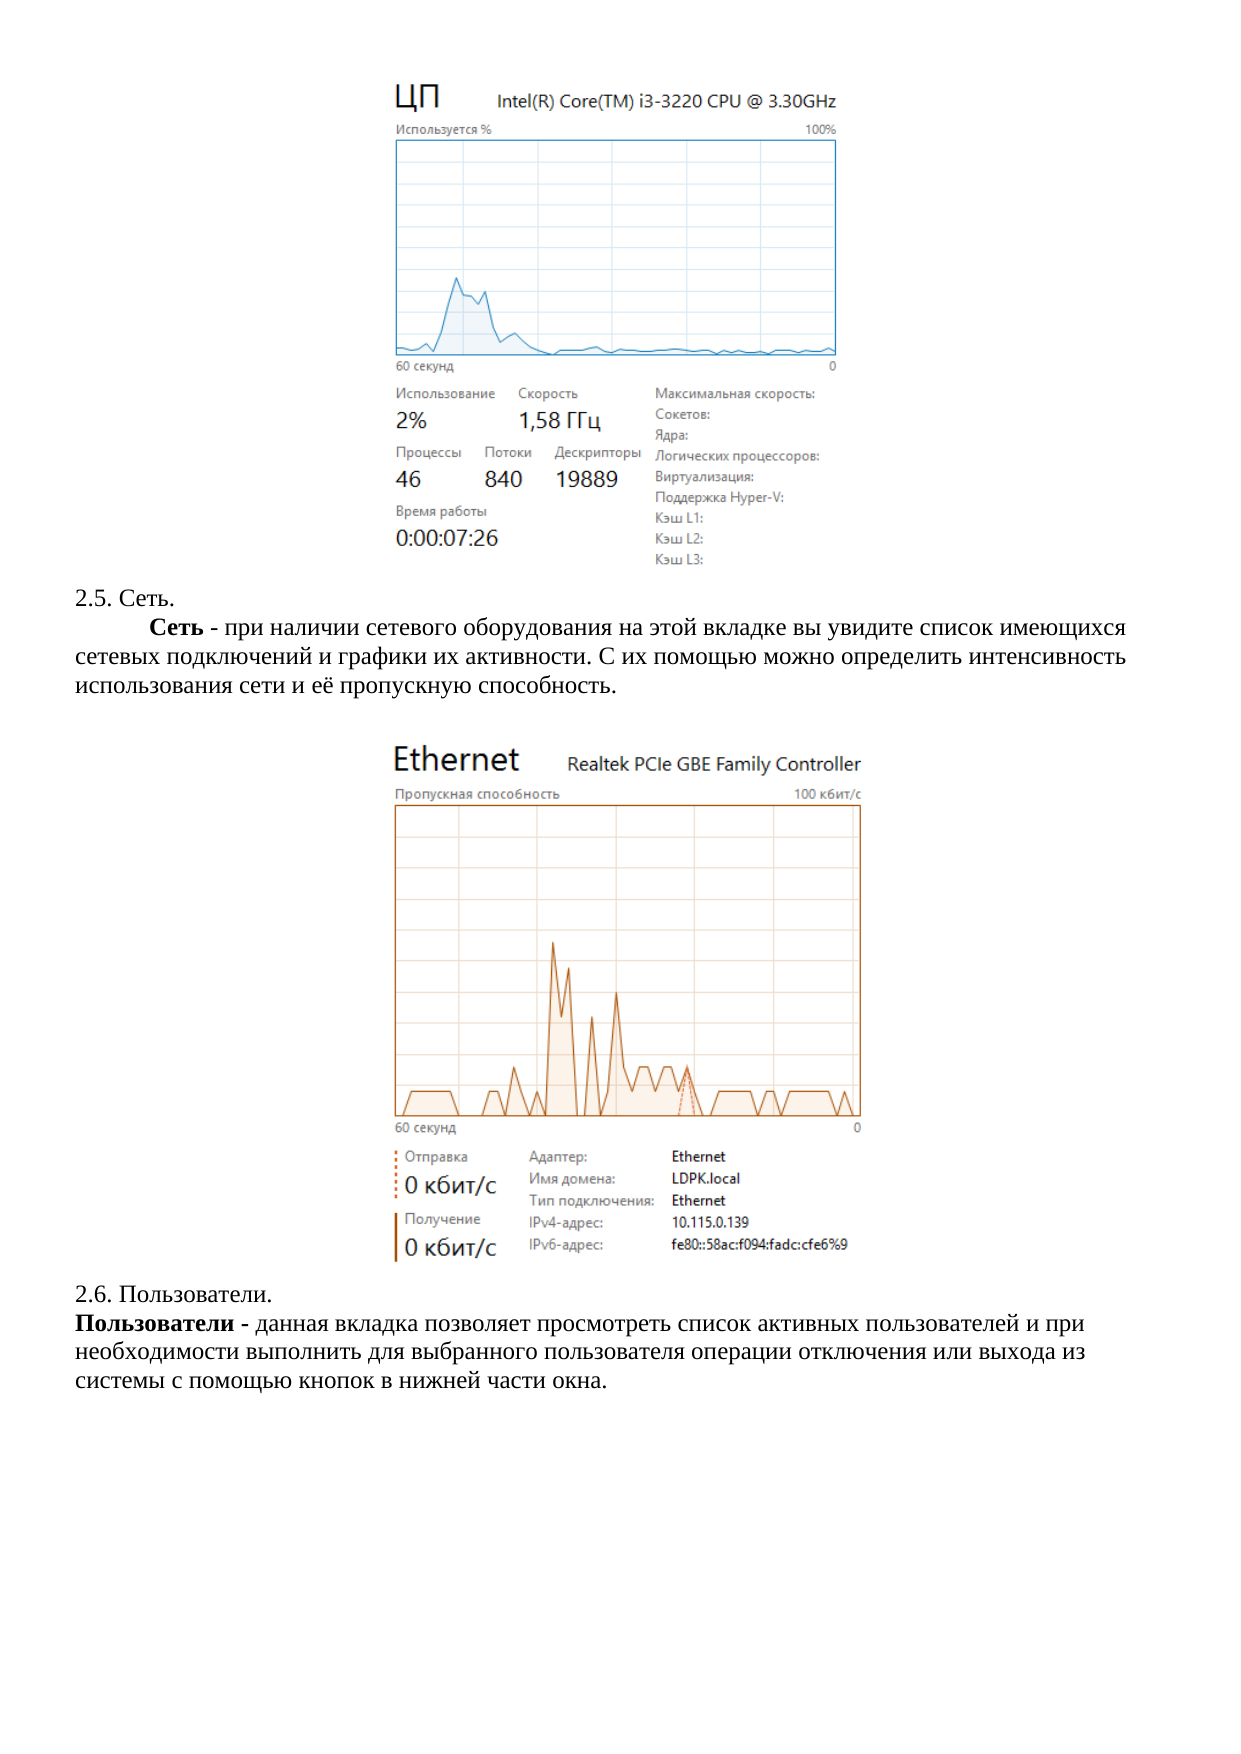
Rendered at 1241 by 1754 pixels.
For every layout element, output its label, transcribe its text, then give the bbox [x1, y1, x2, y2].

text Сеть - при наличии сетевого оборудования на этой вкладке вы увидите список имеющихся сетевых подключений и графики их активности. С их помощью можно определить интенсивность использования сети и её пропускную способность. [75, 612, 1165, 698]
picture [382, 75, 858, 584]
text Пользователи - данная вкладка позволяет просмотреть список активных пользователей и при необходимости выполнить для выбранного пользователя операции отключения или выхода из системы с помощью кнопок в нижней части окна. [75, 1308, 1165, 1394]
picture [368, 728, 872, 1279]
text 2.6. Пользователи. [75, 1279, 1165, 1308]
text 2.5. Сеть. [75, 583, 1165, 612]
